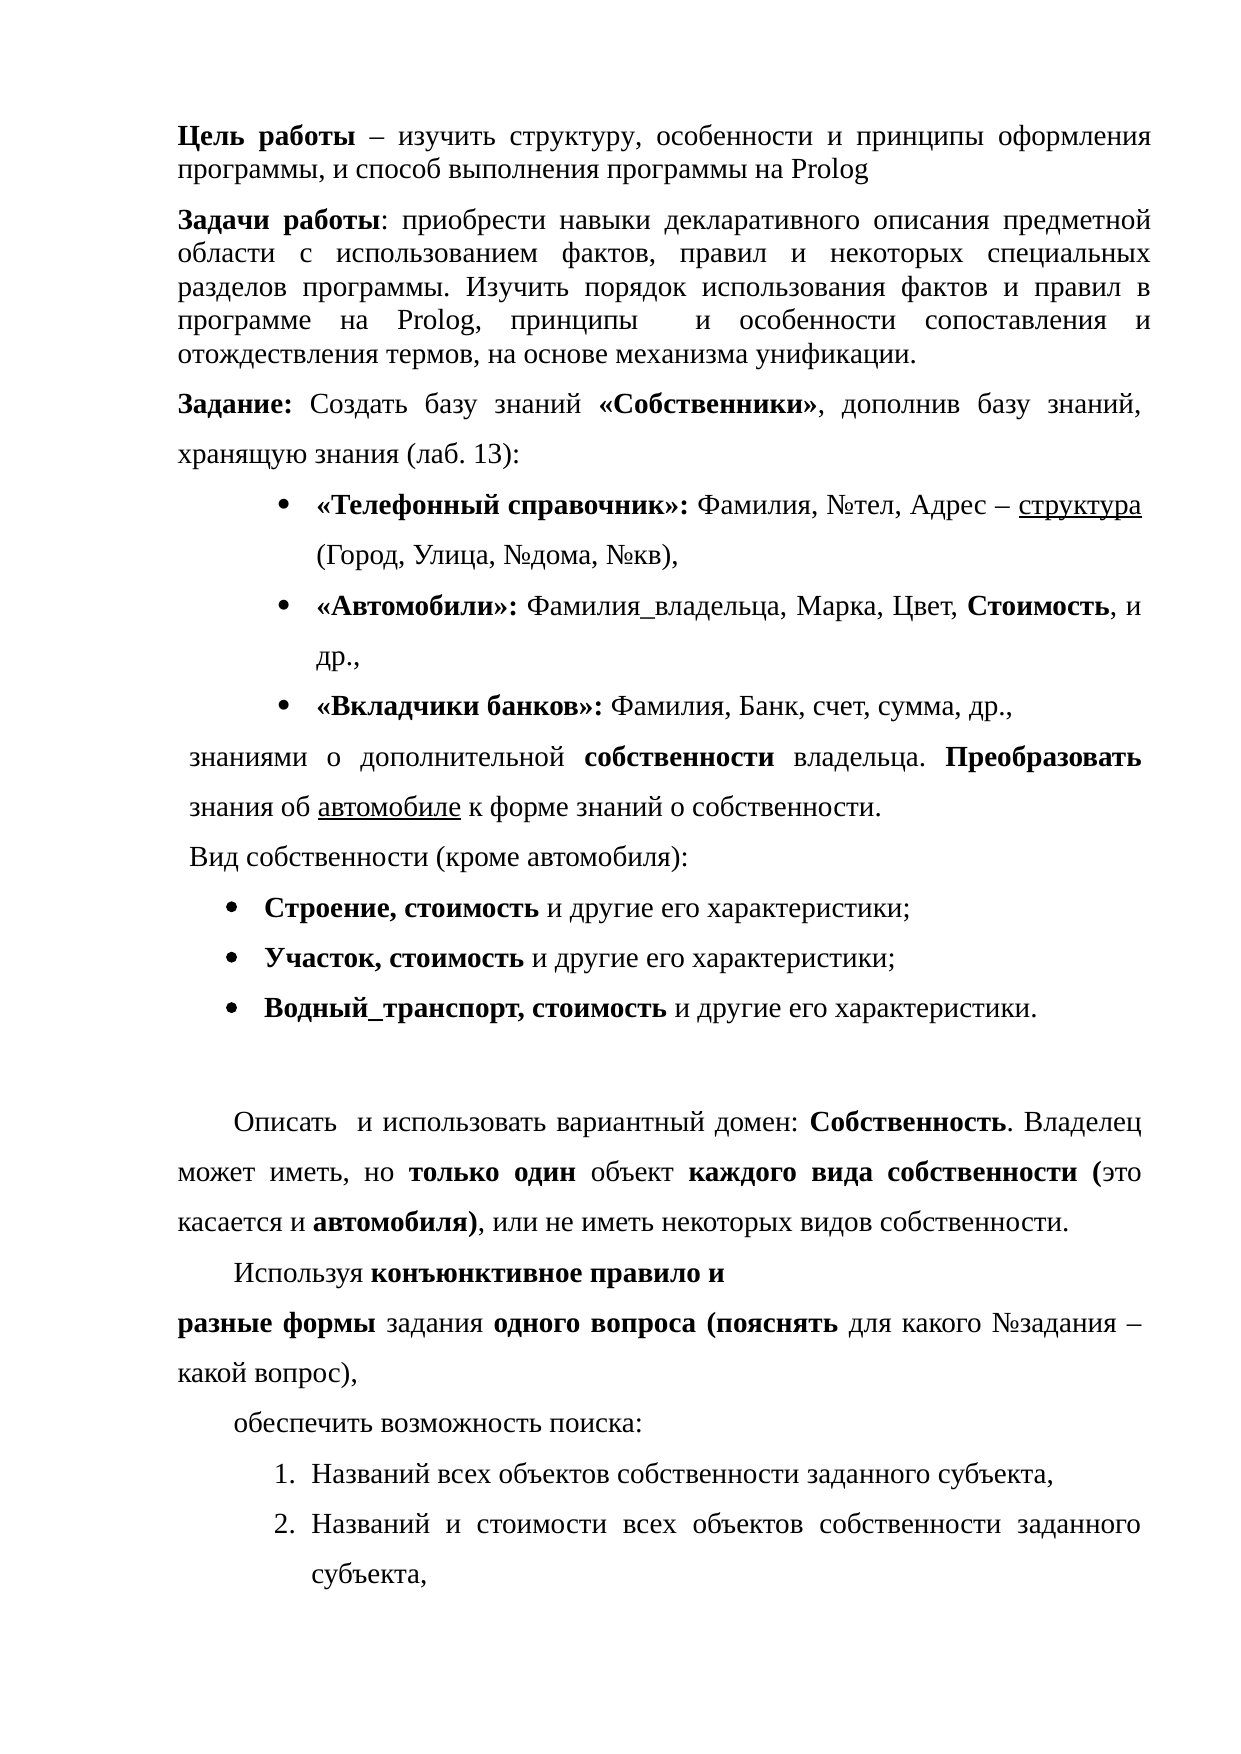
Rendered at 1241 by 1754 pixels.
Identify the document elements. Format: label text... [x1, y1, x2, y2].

text Задачи работы: приобрести навыки декларативного описания предметной области с использованием фактов, правил и некоторых специальных разделов программы. Изучить порядок использования фактов и правил в программе на Prolog, принципы и особенности сопоставления и отождествления термов, на основе механизма унификации. [177, 202, 1152, 369]
list Участок, стоимость и другие его характеристики; [226, 940, 1142, 974]
text Задание: Создать базу знаний «Собственники», дополнив базу знаний, хранящую знания (лаб. 13): [177, 386, 1141, 470]
text разные формы задания одного вопроса (пояснять для какого №задания – какой вопрос), [177, 1305, 1142, 1389]
list «Телефонный справочник»: Фамилия, №тел, Адрес – структура (Город, Улица, №дома, №кв), [279, 487, 1141, 571]
text Цель работы – изучить структуру, особенности и принципы оформления программы, и способ выполнения программы на Prolog [177, 118, 1152, 185]
list «Вкладчики банков»: Фамилия, Банк, счет, сумма, др., [279, 688, 1141, 722]
text обеспечить возможность поиска: [177, 1406, 1141, 1439]
text знаниями о дополнительной собственности владельца. Преобразовать знания об автомобиле к форме знаний о собственности. [189, 739, 1142, 823]
list Названий всех объектов собственности заданного субъекта, [274, 1456, 1141, 1489]
list Водный_транспорт, стоимость и другие его характеристики. [226, 991, 1142, 1024]
list «Автомобили»: Фамилия_владельца, Марка, Цвет, Стоимость, и др., [279, 588, 1141, 672]
text Описать и использовать вариантный домен: Собственность. Владелец может иметь, но только один объект каждого вида собственности (это касается и автомобиля), или не иметь некоторых видов собственности. [177, 1104, 1142, 1238]
list Строение, стоимость и другие его характеристики; [226, 890, 1142, 923]
text Используя конъюнктивное правило и [177, 1255, 1141, 1288]
list Названий и стоимости всех объектов собственности заданного субъекта, [274, 1506, 1141, 1590]
text Вид собственности (кроме автомобиля): [189, 839, 1142, 873]
